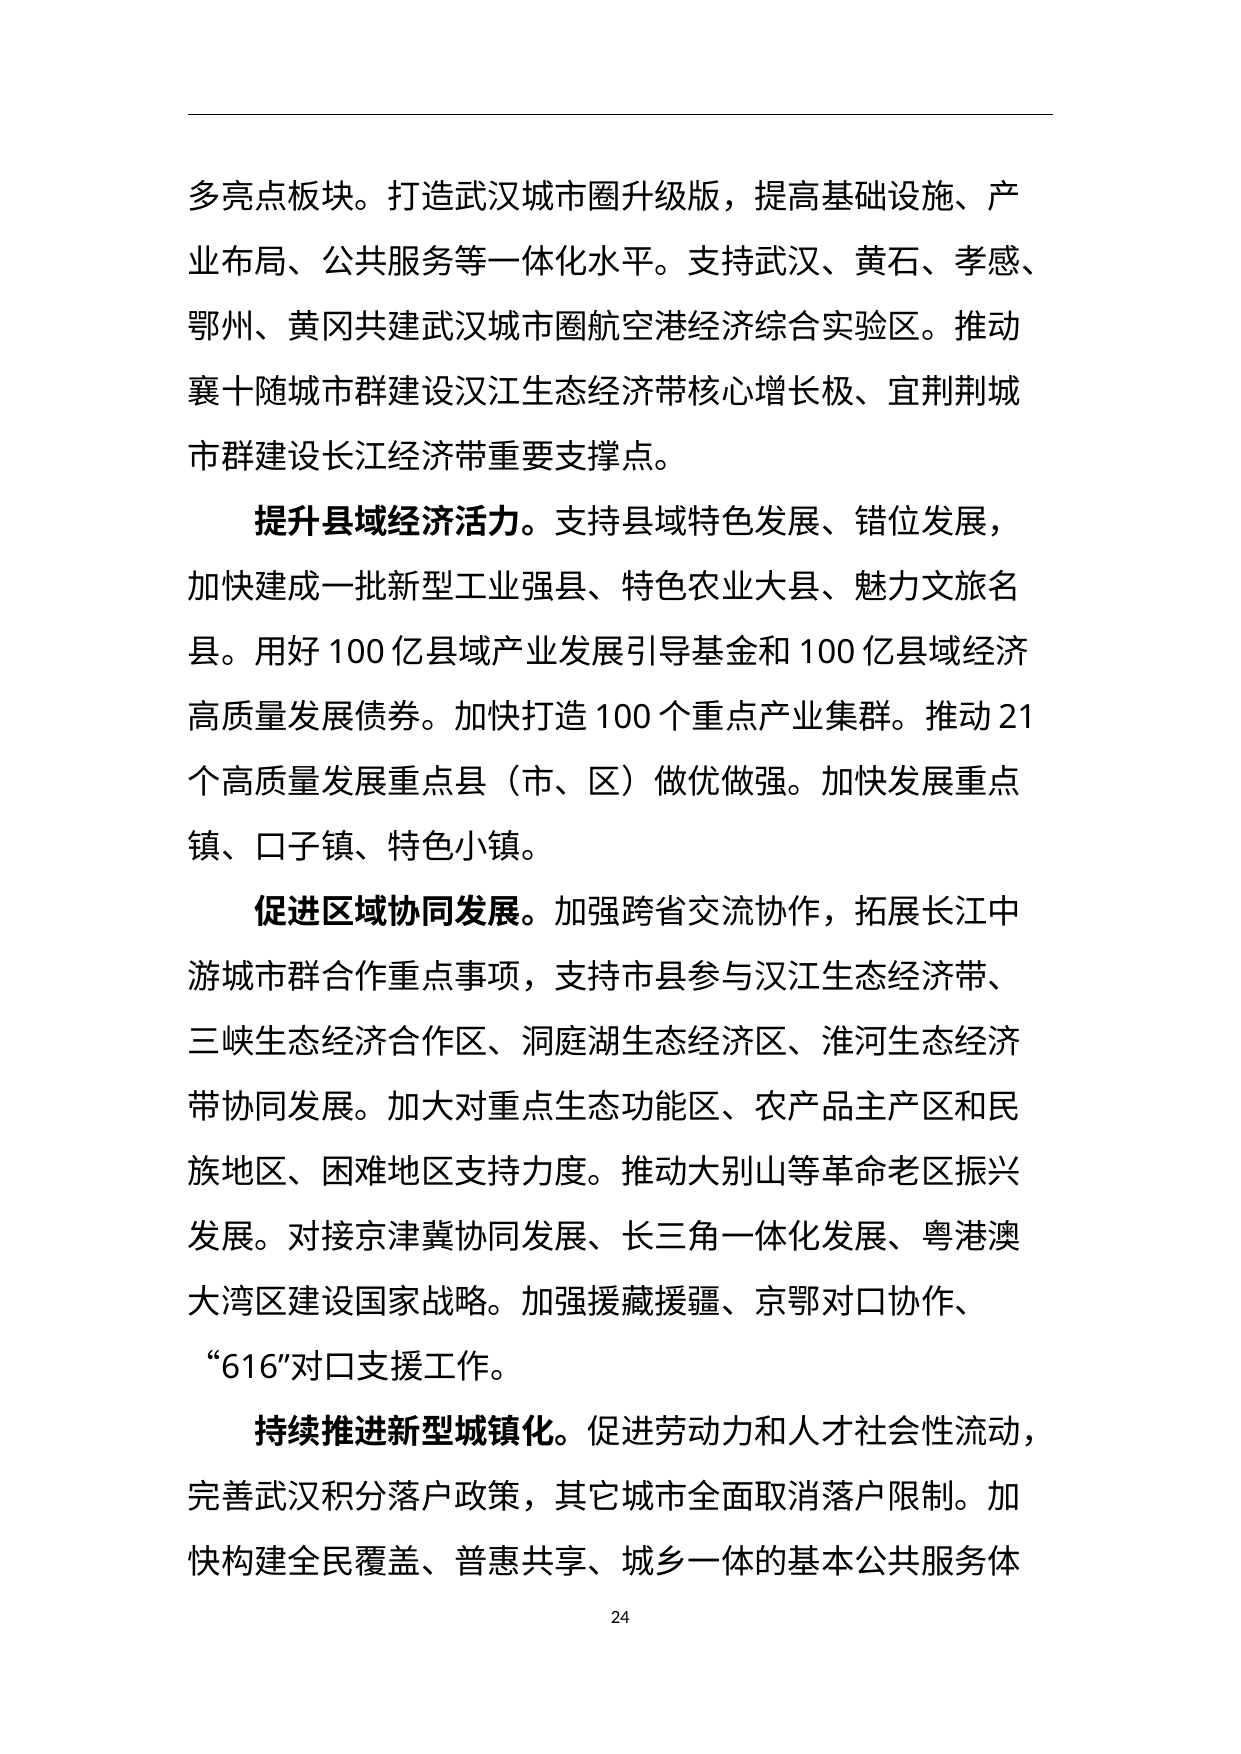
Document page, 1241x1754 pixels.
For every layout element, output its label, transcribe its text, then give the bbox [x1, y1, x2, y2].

text 提升县域经济活力。支持县域特色发展、错位发展，加快建成一批新型工业强县、特色农业大县、魅力文旅名县。用好100亿县域产业发展引导基金和100亿县域经济高质量发展债券。加快打造100个重点产业集群。推动21个高质量发展重点县（市、区）做优做强。加快发展重点镇、口子镇、特色小镇。 [187, 487, 1053, 877]
text 促进区域协同发展。加强跨省交流协作，拓展长江中游城市群合作重点事项，支持市县参与汉江生态经济带、三峡生态经济合作区、洞庭湖生态经济区、淮河生态经济带协同发展。加大对重点生态功能区、农产品主产区和民族地区、困难地区支持力度。推动大别山等革命老区振兴发展。对接京津冀协同发展、长三角一体化发展、粤港澳大湾区建设国家战略。加强援藏援疆、京鄂对口协作、“616”对口支援工作。 [187, 877, 1053, 1397]
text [187, 1397, 1053, 1592]
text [187, 162, 1053, 487]
